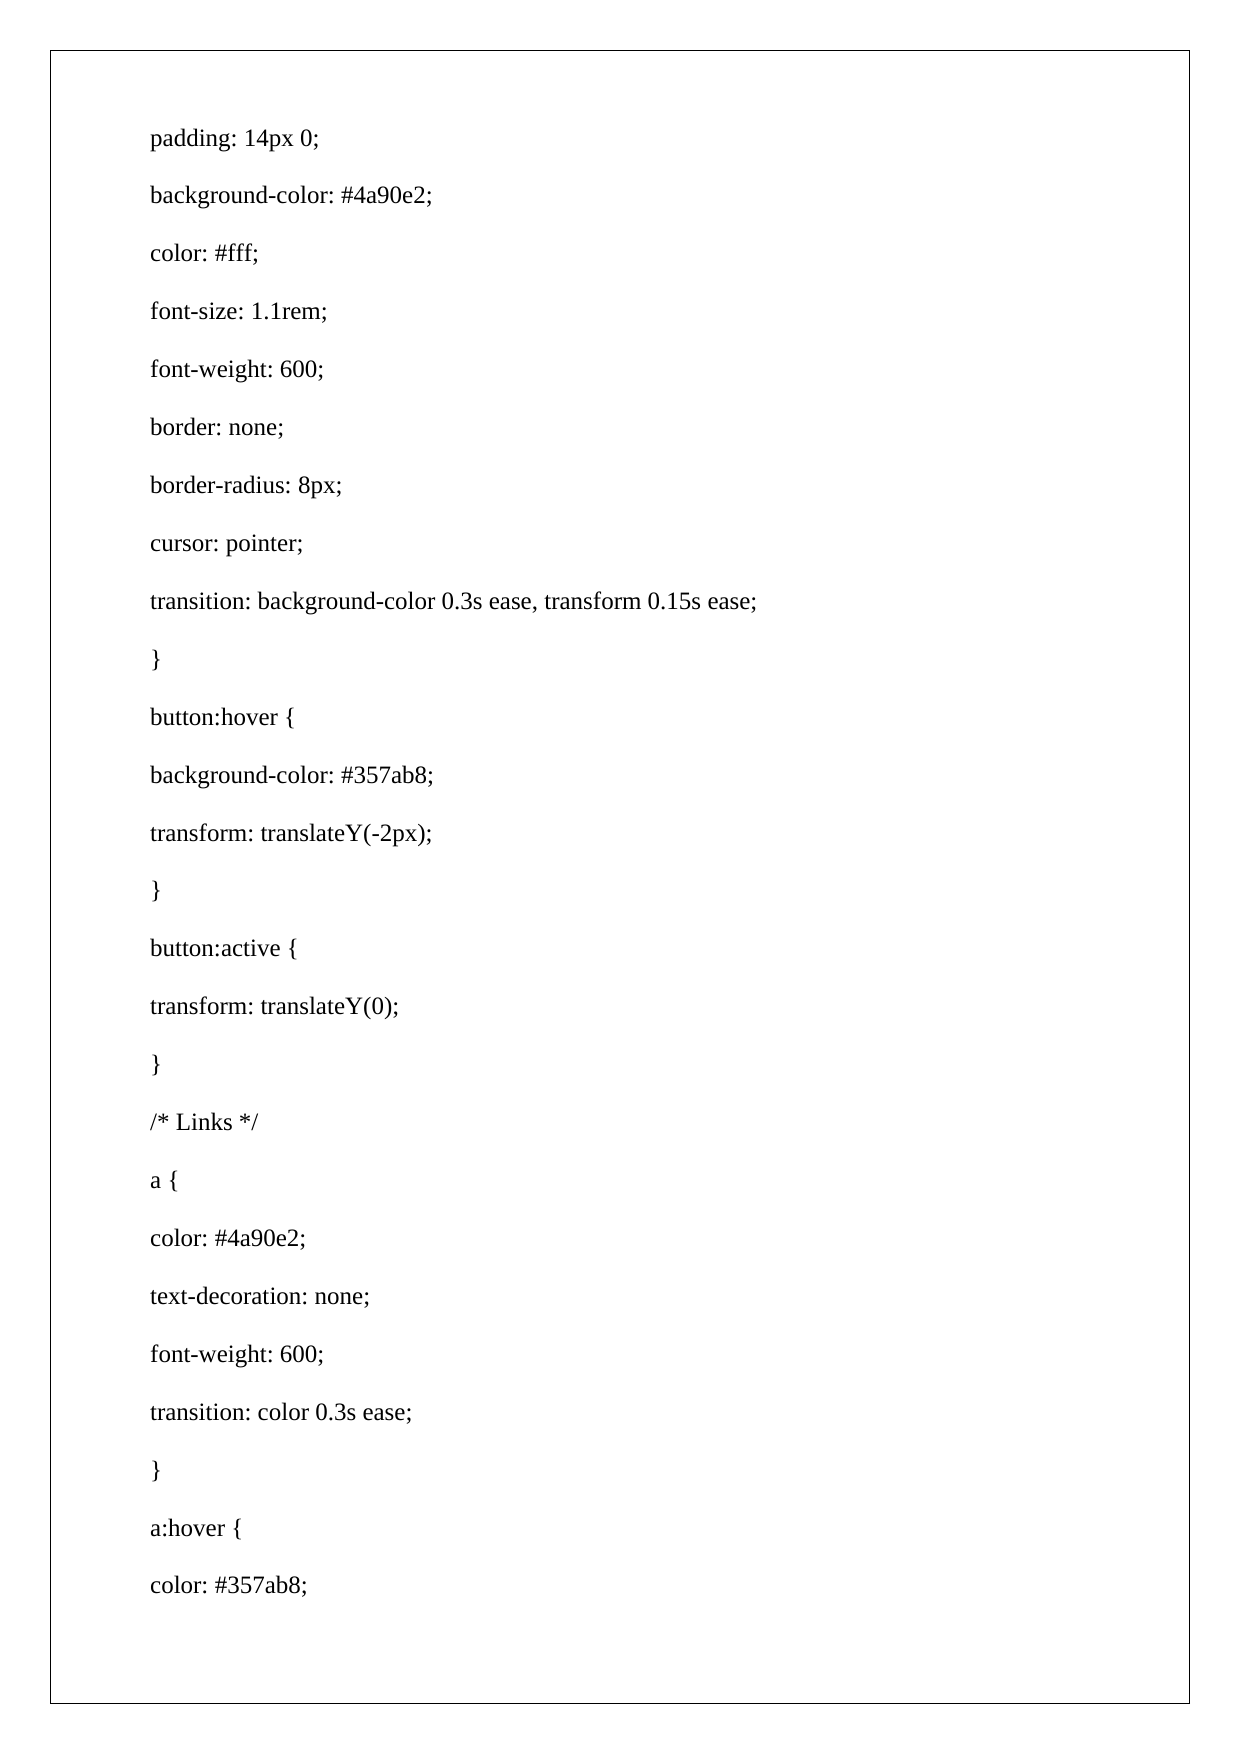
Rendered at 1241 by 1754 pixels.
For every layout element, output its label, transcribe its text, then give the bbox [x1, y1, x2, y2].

text } [150, 1049, 1090, 1078]
text } [150, 1455, 1090, 1483]
text button:hover { [150, 702, 1090, 731]
text button:active { [150, 933, 1090, 962]
text text-decoration: none; [150, 1281, 1090, 1310]
text font-weight: 600; [150, 354, 1090, 383]
text background-color: #4a90e2; [150, 181, 1090, 209]
text padding: 14px 0; [150, 123, 1090, 151]
text cursor: pointer; [150, 528, 1090, 557]
text font-weight: 600; [150, 1339, 1090, 1368]
text color: #fff; [150, 238, 1090, 267]
text transform: translateY(0); [150, 991, 1090, 1020]
text border: none; [150, 412, 1090, 441]
text } [150, 644, 1090, 673]
text /* Links */ [150, 1107, 1090, 1136]
text transition: background-color 0.3s ease, transform 0.15s ease; [150, 586, 1090, 615]
text } [150, 876, 1090, 904]
text transition: color 0.3s ease; [150, 1397, 1090, 1426]
text font-size: 1.1rem; [150, 296, 1090, 325]
text background-color: #357ab8; [150, 760, 1090, 788]
text a:hover { [150, 1513, 1090, 1541]
text color: #4a90e2; [150, 1223, 1090, 1252]
text border-radius: 8px; [150, 470, 1090, 499]
text a { [150, 1165, 1090, 1194]
text color: #357ab8; [150, 1571, 1090, 1599]
text transform: translateY(-2px); [150, 818, 1090, 846]
